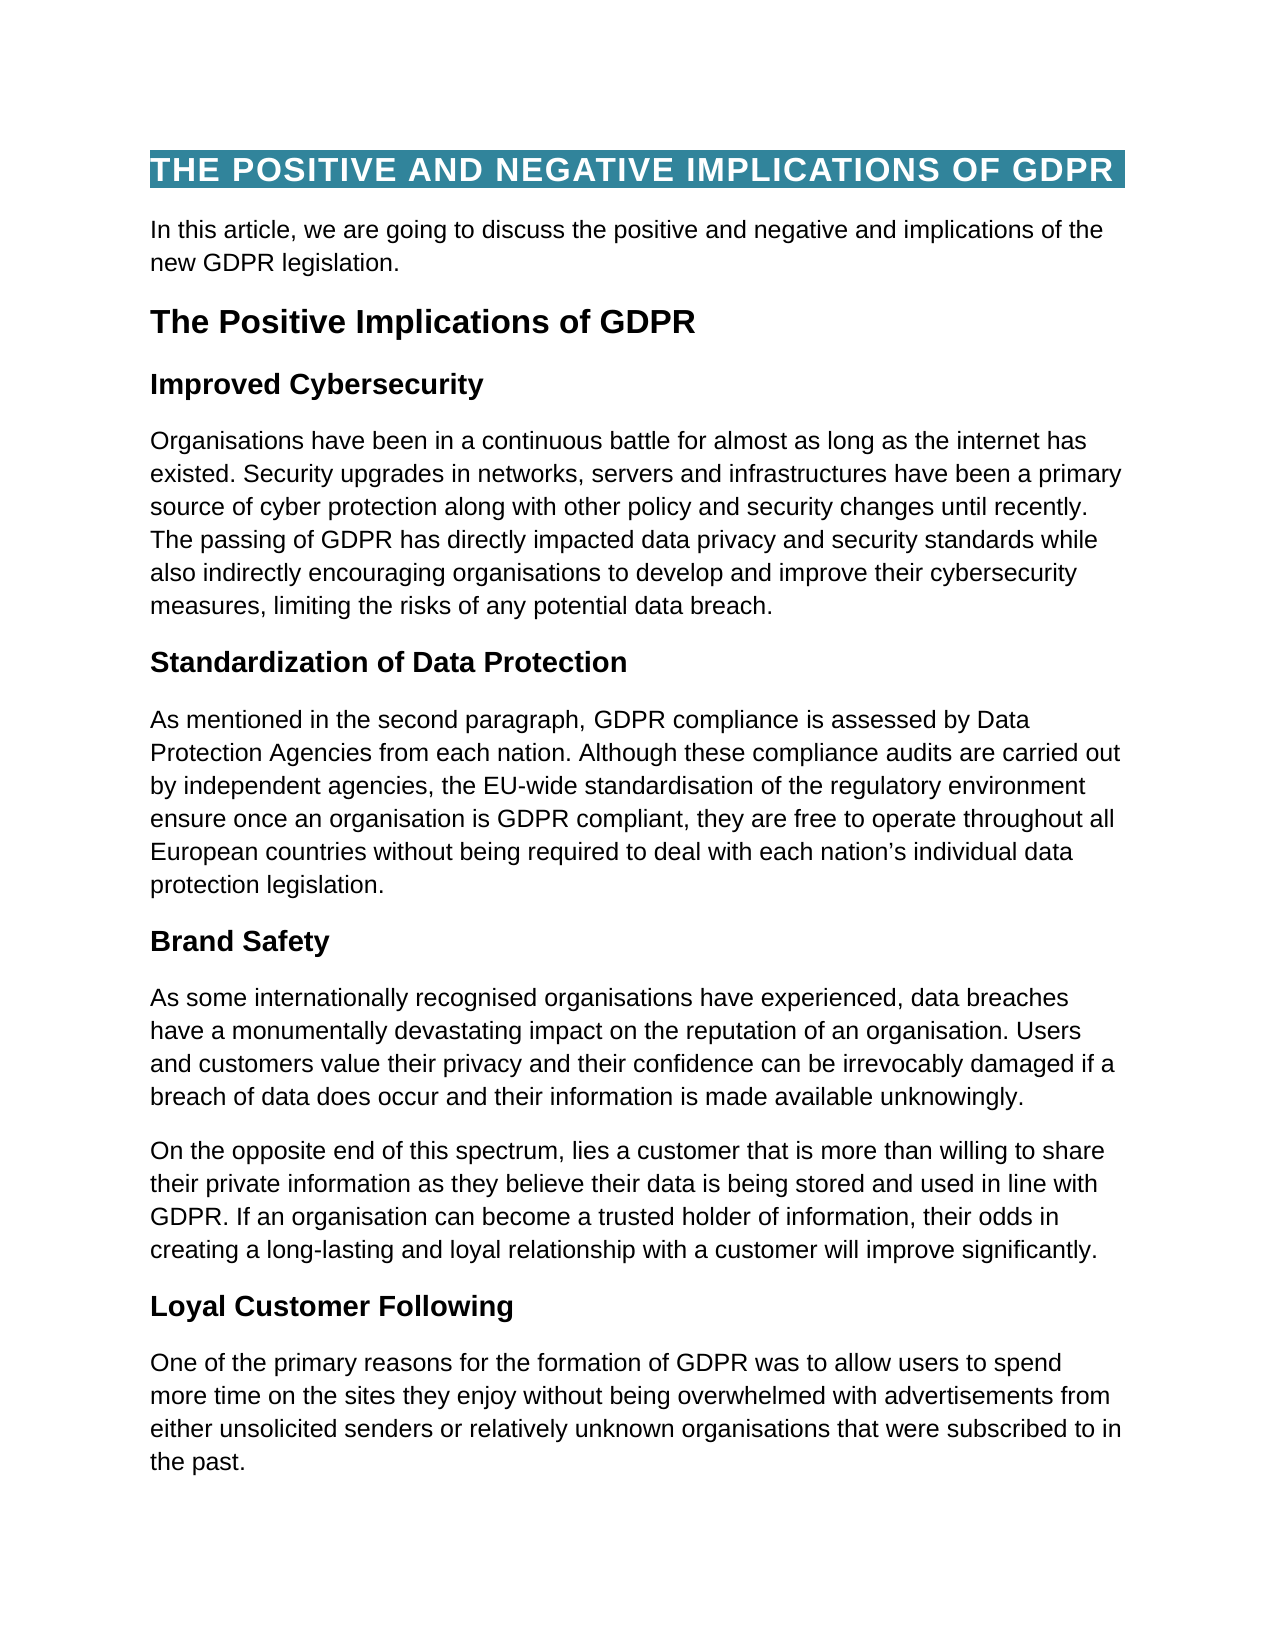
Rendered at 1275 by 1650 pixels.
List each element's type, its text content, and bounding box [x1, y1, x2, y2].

text Standardization of Data Protection [150, 645, 1125, 679]
text The Positive Implications of GDPR [150, 302, 1125, 340]
text On the opposite end of this spectrum, lies a customer that is more than willing to share their private information as they believe their data is being stored and used in line with GDPR. If an organisation can become a trusted holder of information, their odds in creating a long-lasting and loyal relationship with a customer will improve significantly. [150, 1136, 1125, 1264]
text As some internationally recognised organisations have experienced, data breaches have a monumentally devastating impact on the reputation of an organisation. Users and customers value their privacy and their confidence can be irrevocably damaged if a breach of data does occur and their information is made available unknowingly. [150, 983, 1125, 1111]
text Loyal Customer Following [150, 1289, 1125, 1322]
text In this article, we are going to discuss the positive and negative and implications of the new GDPR legislation. [150, 215, 1125, 277]
text One of the primary reasons for the formation of GDPR was to allow users to spend more time on the sites they enjoy without being overwhelmed with advertisements from either unsolicited senders or relatively unknown organisations that were subscribed to in the past. [150, 1348, 1125, 1476]
text As mentioned in the second paragraph, GDPR compliance is assessed by Data Protection Agencies from each nation. Although these compliance audits are carried out by independent agencies, the EU-wide standardisation of the regulatory environment ensure once an organisation is GDPR compliant, they are free to operate throughout all European countries without being required to deal with each nation’s individual data protection legislation. [150, 704, 1125, 898]
text Improved Cybersecurity [150, 367, 1125, 400]
text THE POSITIVE AND NEGATIVE IMPLICATIONS OF GDPR [150, 150, 1125, 188]
text Brand Safety [150, 923, 1125, 957]
text Organisations have been in a continuous battle for almost as long as the internet has existed. Security upgrades in networks, servers and infrastructures have been a primary source of cyber protection along with other policy and security changes until recently. The passing of GDPR has directly impacted data privacy and security standards while also indirectly encouraging organisations to develop and improve their cybersecurity measures, limiting the risks of any potential data breach. [150, 426, 1125, 620]
